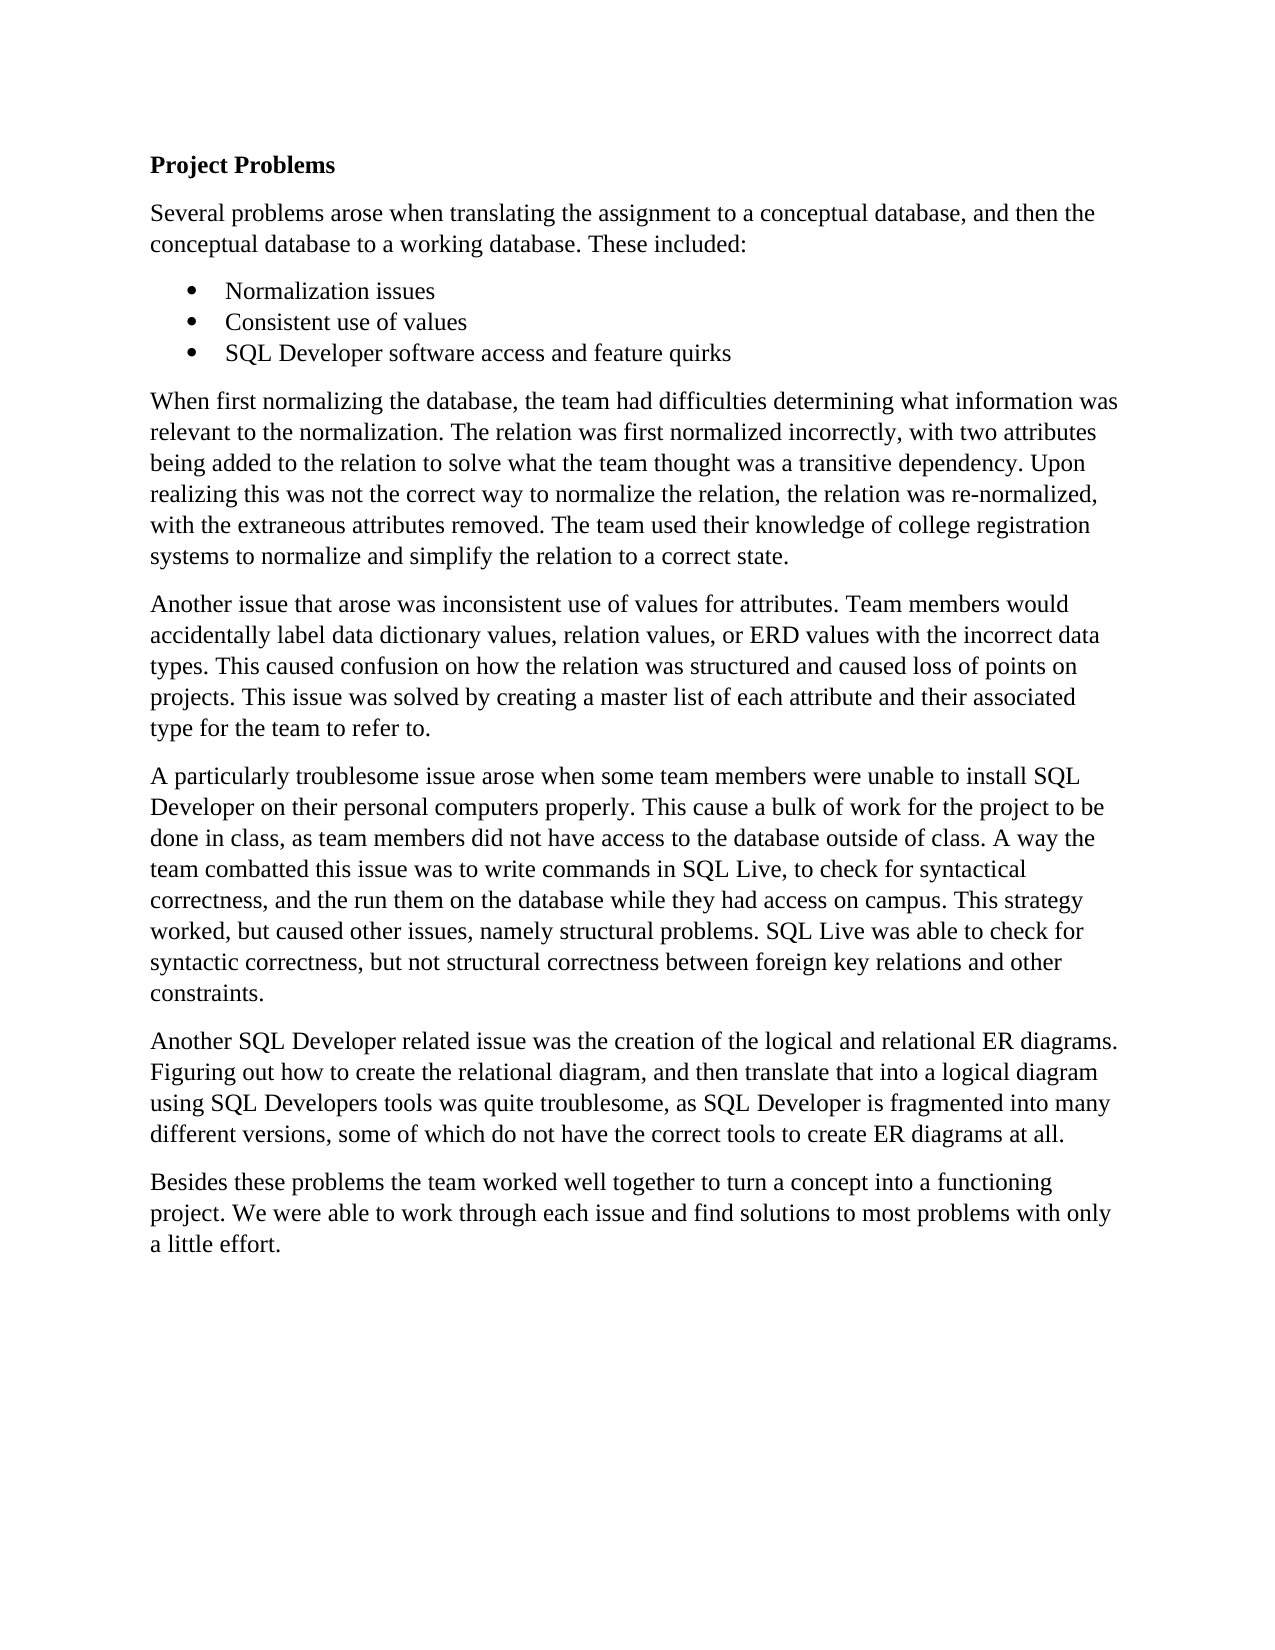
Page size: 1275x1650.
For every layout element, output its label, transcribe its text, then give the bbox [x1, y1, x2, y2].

text Several problems arose when translating the assignment to a conceptual database, and then the conceptual database to a working database. These included: [150, 198, 1125, 257]
list Consistent use of values [187, 307, 1125, 336]
text Besides these problems the team worked well together to turn a concept into a functioning project. We were able to work through each issue and find solutions to most problems with only a little effort. [150, 1167, 1125, 1258]
list SQL Developer software access and feature quirks [187, 338, 1125, 367]
list Normalization issues [187, 276, 1125, 305]
text When first normalizing the database, the team had difficulties determining what information was relevant to the normalization. The relation was first normalized incorrectly, with two attributes being added to the relation to solve what the team thought was a transitive dependency. Upon realizing this was not the correct way to normalize the relation, the relation was re-normalized, with the extraneous attributes removed. The team used their knowledge of college registration systems to normalize and simplify the relation to a correct state. [150, 386, 1125, 570]
text Another issue that arose was inconsistent use of values for attributes. Team members would accidentally label data dictionary values, relation values, or ERD values with the incorrect data types. This caused confusion on how the relation was structured and caused loss of points on projects. This issue was solved by creating a master list of each attribute and their associated type for the team to refer to. [150, 589, 1125, 742]
text Project Problems [150, 150, 1125, 179]
text A particularly troublesome issue arose when some team members were unable to install SQL Developer on their personal computers properly. This cause a bulk of work for the project to be done in class, as team members did not have access to the database outside of class. A way the team combatted this issue was to write commands in SQL Live, to check for syntactical correctness, and the run them on the database while they had access on campus. This strategy worked, but caused other issues, namely structural problems. SQL Live was able to check for syntactic correctness, but not structural correctness between foreign key relations and other constraints. [150, 761, 1125, 1007]
text Another SQL Developer related issue was the creation of the logical and relational ER diagrams. Figuring out how to create the relational diagram, and then translate that into a logical diagram using SQL Developers tools was quite troublesome, as SQL Developer is fragmented into many different versions, some of which do not have the correct tools to create ER diagrams at all. [150, 1026, 1125, 1148]
